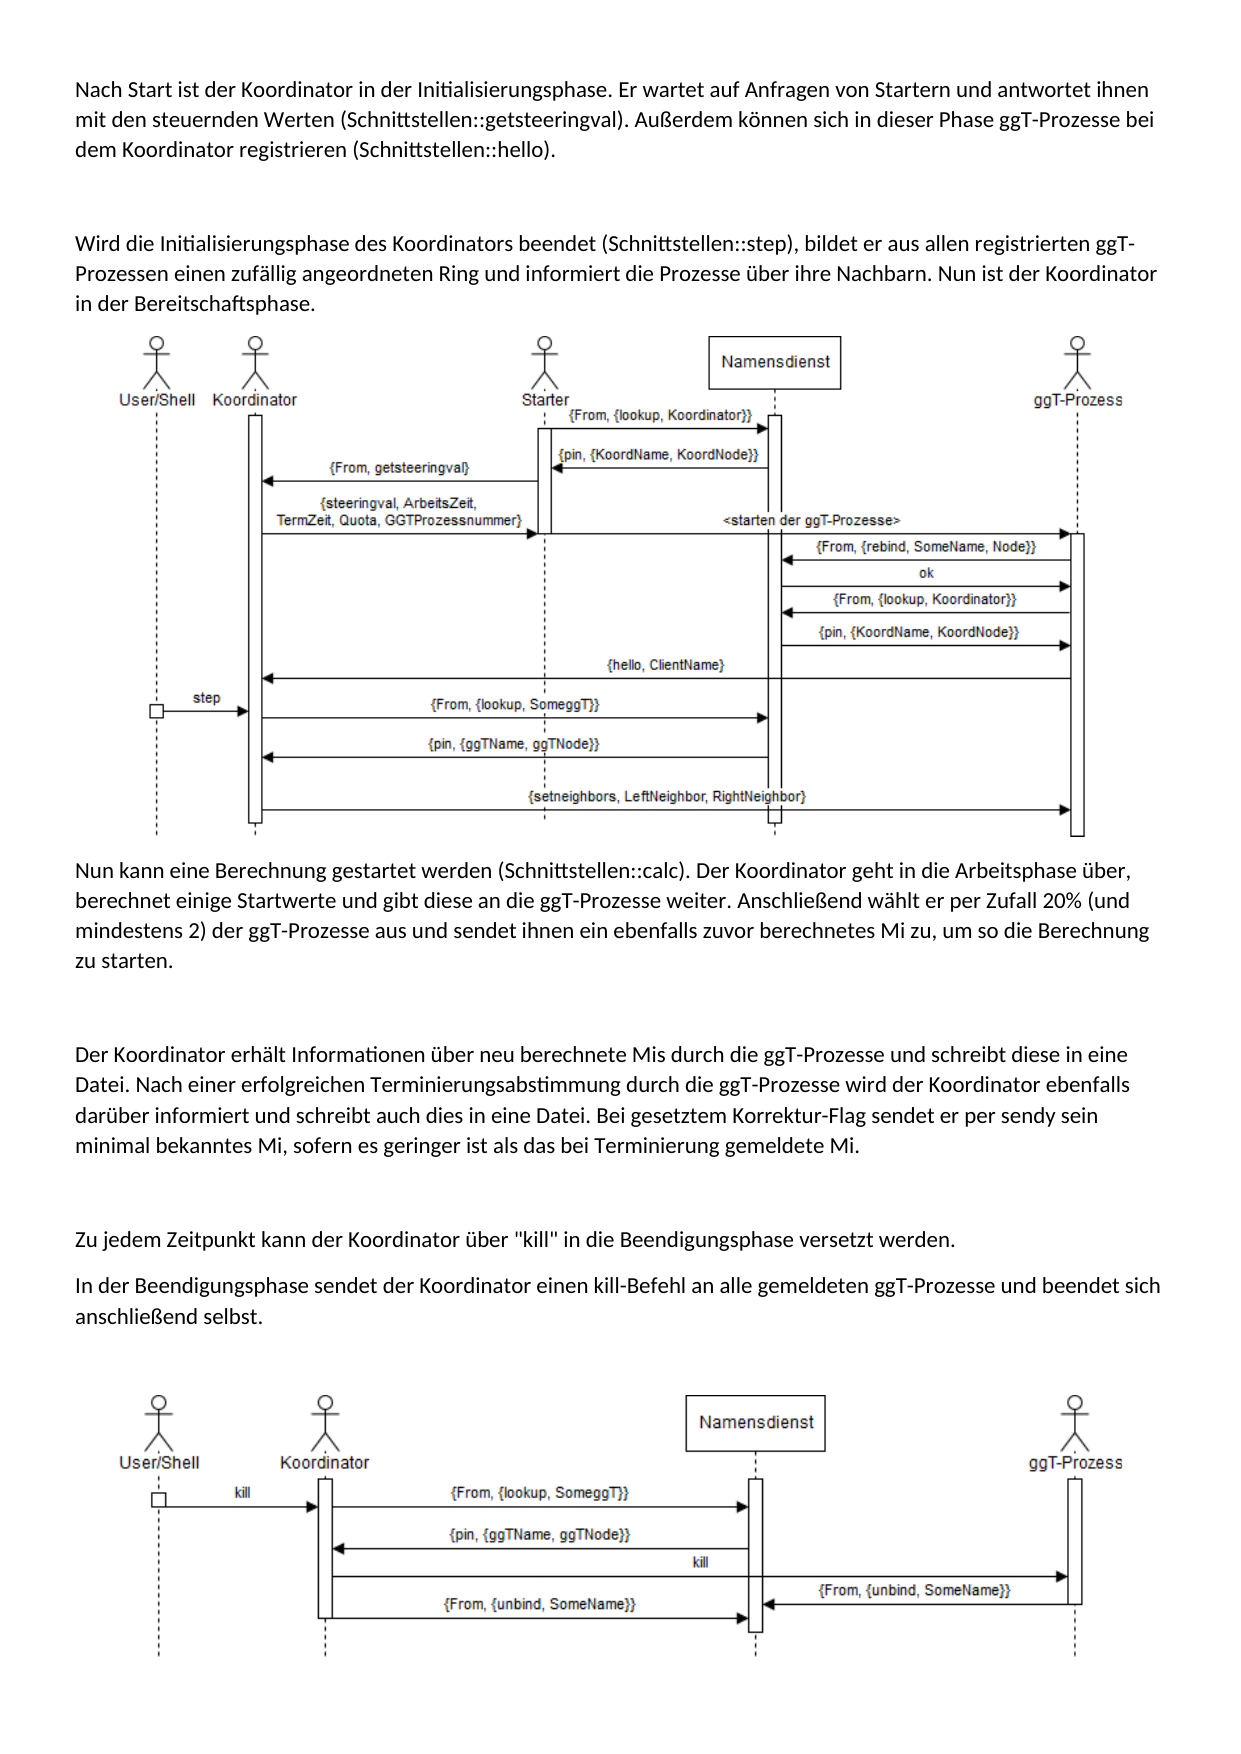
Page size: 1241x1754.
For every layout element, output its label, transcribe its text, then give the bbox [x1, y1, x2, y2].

text Zu jedem Zeitpunkt kann der Koordinator über "kill" in die Beendigungsphase versetzt werden. [75, 1225, 1165, 1253]
text Nun kann eine Berechnung gestartet werden (Schnittstellen::calc). Der Koordinator geht in die Arbeitsphase über, berechnet einige Startwerte und gibt diese an die ggT-Prozesse weiter. Anschließend wählt er per Zufall 20% (und mindestens 2) der ggT-Prozesse aus und sendet ihnen ein ebenfalls zuvor berechnetes Mi zu, um so die Berechnung zu starten. [75, 856, 1165, 974]
text Der Koordinator erhält Informationen über neu berechnete Mis durch die ggT-Prozesse und schreibt diese in eine Datei. Nach einer erfolgreichen Terminierungsabstimmung durch die ggT-Prozesse wird der Koordinator ebenfalls darüber informiert und schreibt auch dies in eine Datei. Bei gesetztem Korrektur-Flag sendet er per sendy sein minimal bekanntes Mi, sofern es geringer ist als das bei Terminierung gemeldete Mi. [75, 1040, 1165, 1159]
text Wird die Initialisierungsphase des Koordinators beendet (Schnittstellen::step), bildet er aus allen registrierten ggT-Prozessen einen zufällig angeordneten Ring und informiert die Prozesse über ihre Nachbarn. Nun ist der Koordinator in der Bereitschaftsphase. [75, 229, 1165, 318]
text In der Beendigungsphase sendet der Koordinator einen kill-Befehl an alle gemeldeten ggT-Prozesse und beendet sich anschließend selbst. [75, 1272, 1165, 1330]
picture [118, 1395, 1123, 1661]
text Nach Start ist der Koordinator in der Initialisierungsphase. Er wartet auf Anfragen von Startern und antwortet ihnen mit den steuernden Werten (Schnittstellen::getsteeringval). Außerdem können sich in dieser Phase ggT-Prozesse bei dem Koordinator registrieren (Schnittstellen::hello). [75, 75, 1165, 163]
picture [118, 336, 1123, 837]
